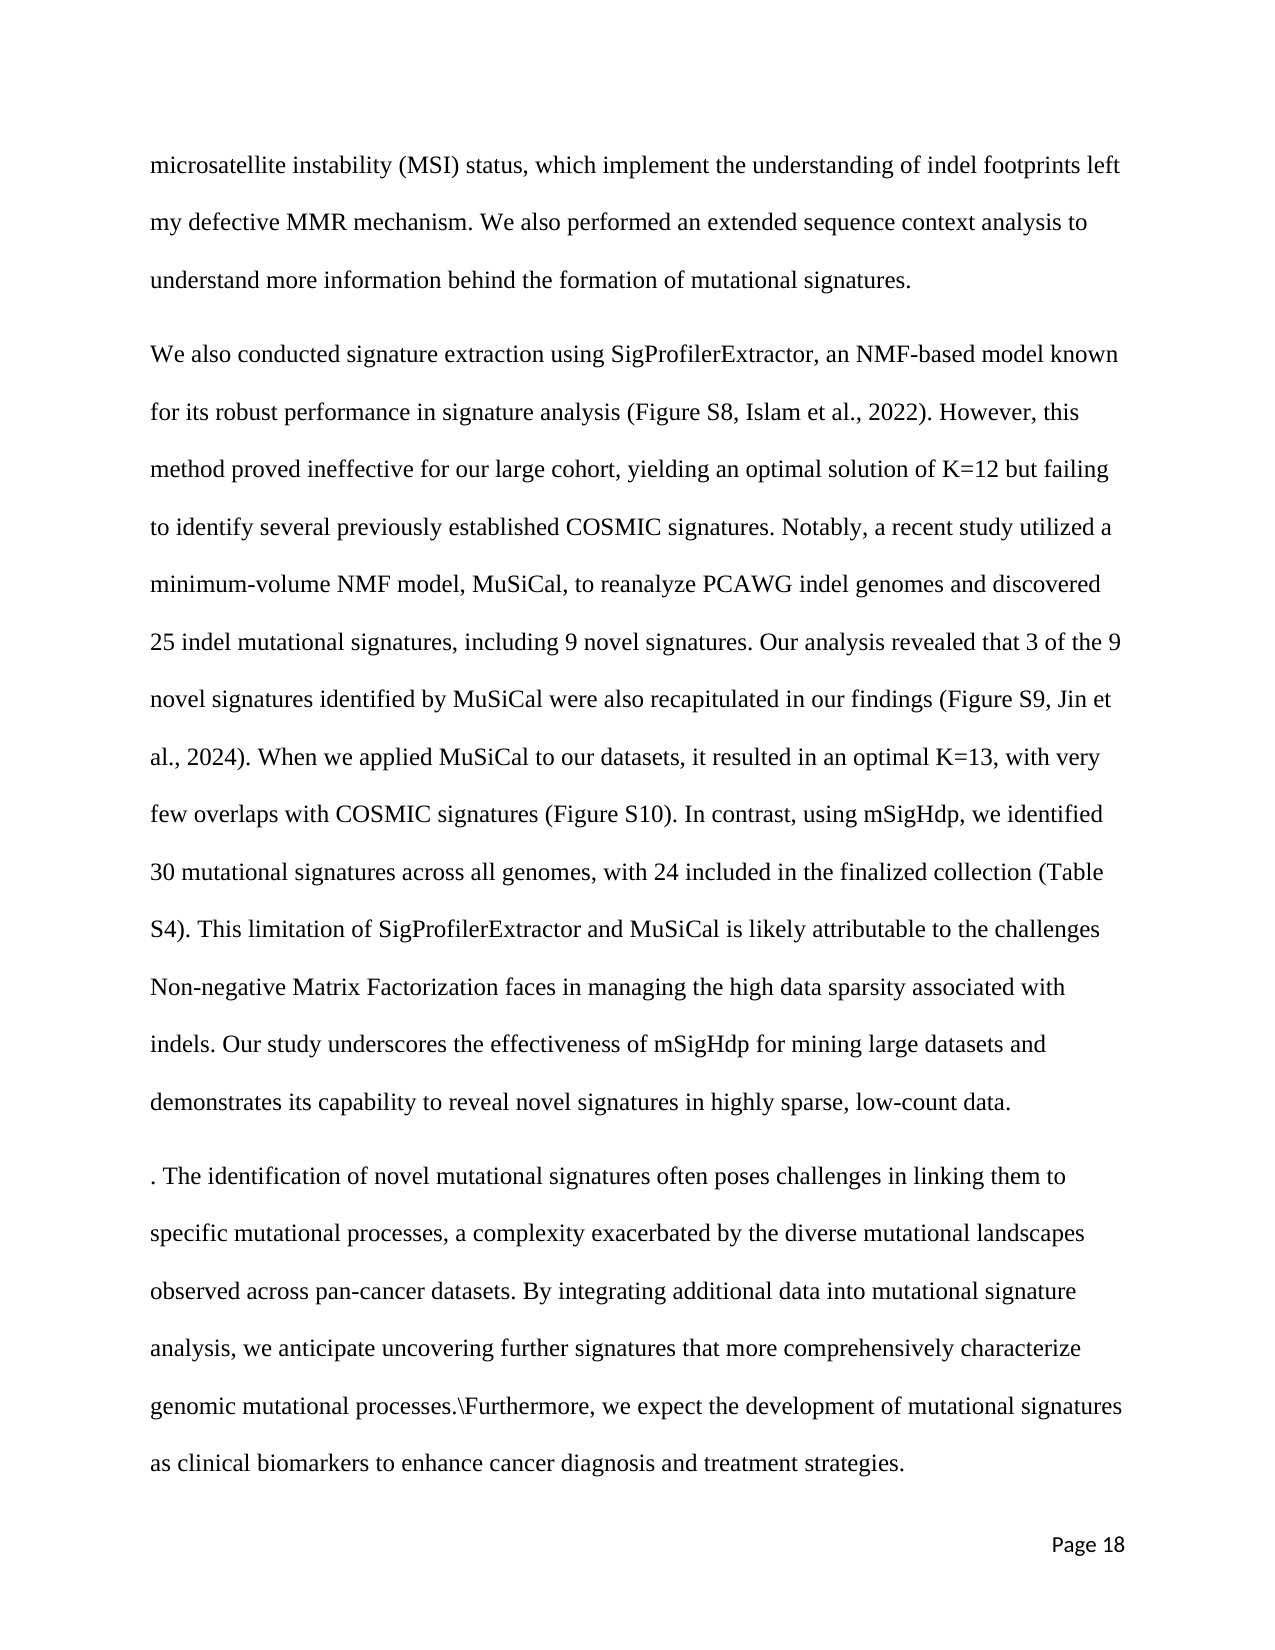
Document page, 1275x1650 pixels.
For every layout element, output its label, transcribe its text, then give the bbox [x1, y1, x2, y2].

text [150, 150, 1125, 294]
text We also conducted signature extraction using SigProfilerExtractor, an NMF-based model known for its robust performance in signature analysis (Figure S8, Islam et al., 2022). However, this method proved ineffective for our large cohort, yielding an optimal solution of K=12 but failing to identify several previously established COSMIC signatures. Notably, a recent study utilized a minimum-volume NMF model, MuSiCal, to reanalyze PCAWG indel genomes and discovered 25 indel mutational signatures, including 9 novel signatures. Our analysis revealed that 3 of the 9 novel signatures identified by MuSiCal were also recapitulated in our findings (Figure S9, Jin et al., 2024). When we applied MuSiCal to our datasets, it resulted in an optimal K=13, with very few overlaps with COSMIC signatures (Figure S10). In contrast, using mSigHdp, we identified 30 mutational signatures across all genomes, with 24 included in the finalized collection (Table S4). This limitation of SigProfilerExtractor and MuSiCal is likely attributable to the challenges Non-negative Matrix Factorization faces in managing the high data sparsity associated with indels. Our study underscores the effectiveness of mSigHdp for mining large datasets and demonstrates its capability to reveal novel signatures in highly sparse, low-count data. [150, 339, 1125, 1115]
text . The identification of novel mutational signatures often poses challenges in linking them to specific mutational processes, a complexity exacerbated by the diverse mutational landscapes observed across pan-cancer datasets. By integrating additional data into mutational signature analysis, we anticipate uncovering further signatures that more comprehensively characterize genomic mutational processes.\Furthermore, we expect the development of mutational signatures as clinical biomarkers to enhance cancer diagnosis and treatment strategies. [150, 1161, 1125, 1477]
